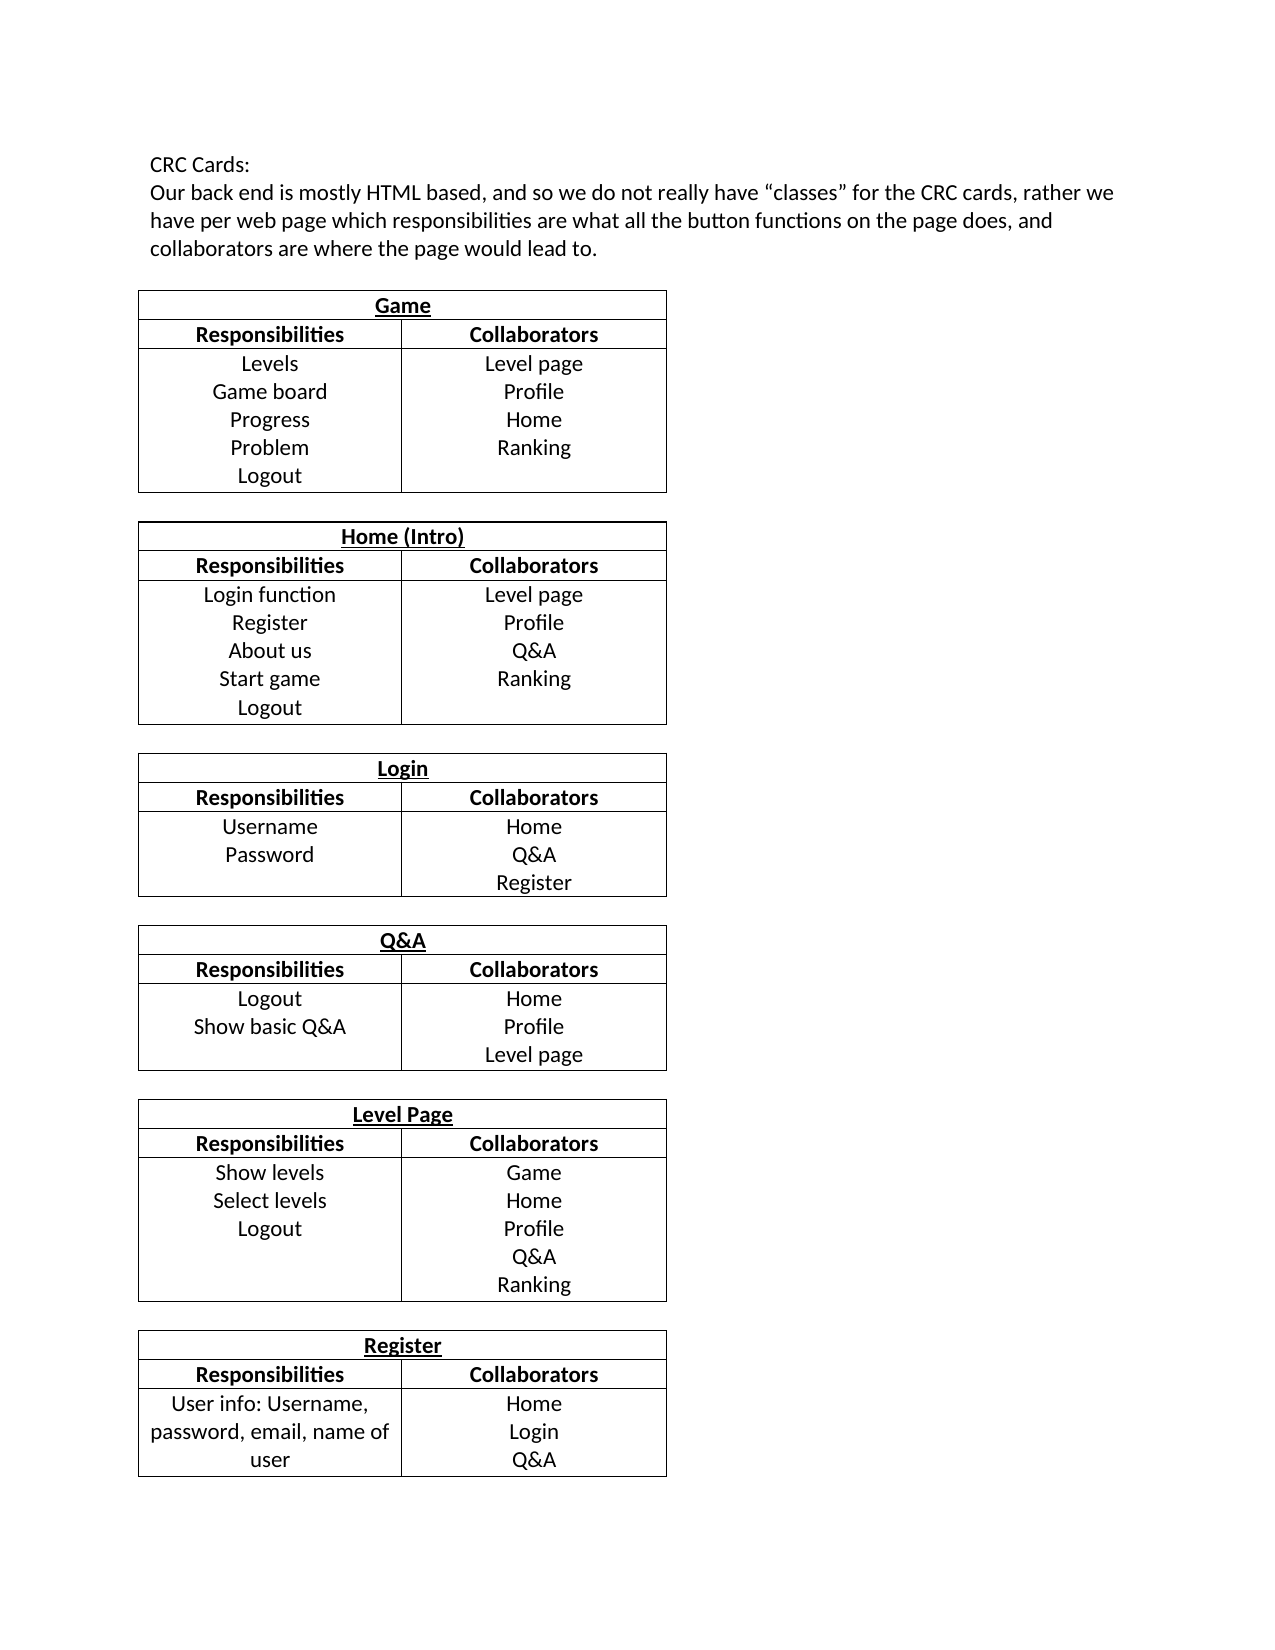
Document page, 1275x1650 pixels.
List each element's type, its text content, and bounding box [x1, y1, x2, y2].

table_cell Levels Game board Progress Problem Logout [139, 349, 401, 492]
table_cell Responsibilities [139, 783, 401, 811]
table_cell Show levels Select levels Logout [139, 1158, 401, 1301]
table_cell Username Password [139, 812, 401, 896]
table_cell Responsibilities [139, 1360, 401, 1388]
table_cell Responsibilities [139, 320, 401, 348]
table_header Game [139, 291, 666, 319]
text CRC Cards: [150, 150, 1125, 178]
table_cell User info: Username, password, email, name of user [139, 1389, 401, 1476]
table_header Q&A [139, 926, 666, 954]
table_cell Collaborators [402, 783, 666, 811]
table_header Level Page [139, 1100, 666, 1128]
table_header Register [139, 1331, 666, 1359]
table_cell Responsibilities [139, 551, 401, 579]
text Our back end is mostly HTML based, and so we do not really have “classes” for the CRC cards, rather we have per web page which responsibilities are what all the button functions on the page does, and collaborators are where the page would lead to. [150, 178, 1125, 262]
table_cell Collaborators [402, 320, 666, 348]
table_cell Logout Show basic Q&A [139, 984, 401, 1070]
table_cell Login function Register About us Start game Logout [139, 581, 401, 723]
table_cell Game Home Profile Q&A Ranking [402, 1158, 666, 1301]
table_cell Home Profile Level page [402, 984, 666, 1070]
table_cell Responsibilities [139, 1129, 401, 1157]
table_cell Collaborators [402, 551, 666, 579]
table_cell Collaborators [402, 955, 666, 983]
table_cell Collaborators [402, 1360, 666, 1388]
table_cell Responsibilities [139, 955, 401, 983]
table_header Home (Intro) [139, 523, 666, 550]
table_header Login [139, 754, 666, 782]
table_cell Level page Profile Q&A Ranking [402, 581, 666, 723]
table_cell Collaborators [402, 1129, 666, 1157]
table_cell Home Q&A Register [402, 812, 666, 896]
table_cell Home Login Q&A [402, 1389, 666, 1476]
table_cell Level page Profile Home Ranking [402, 349, 666, 492]
